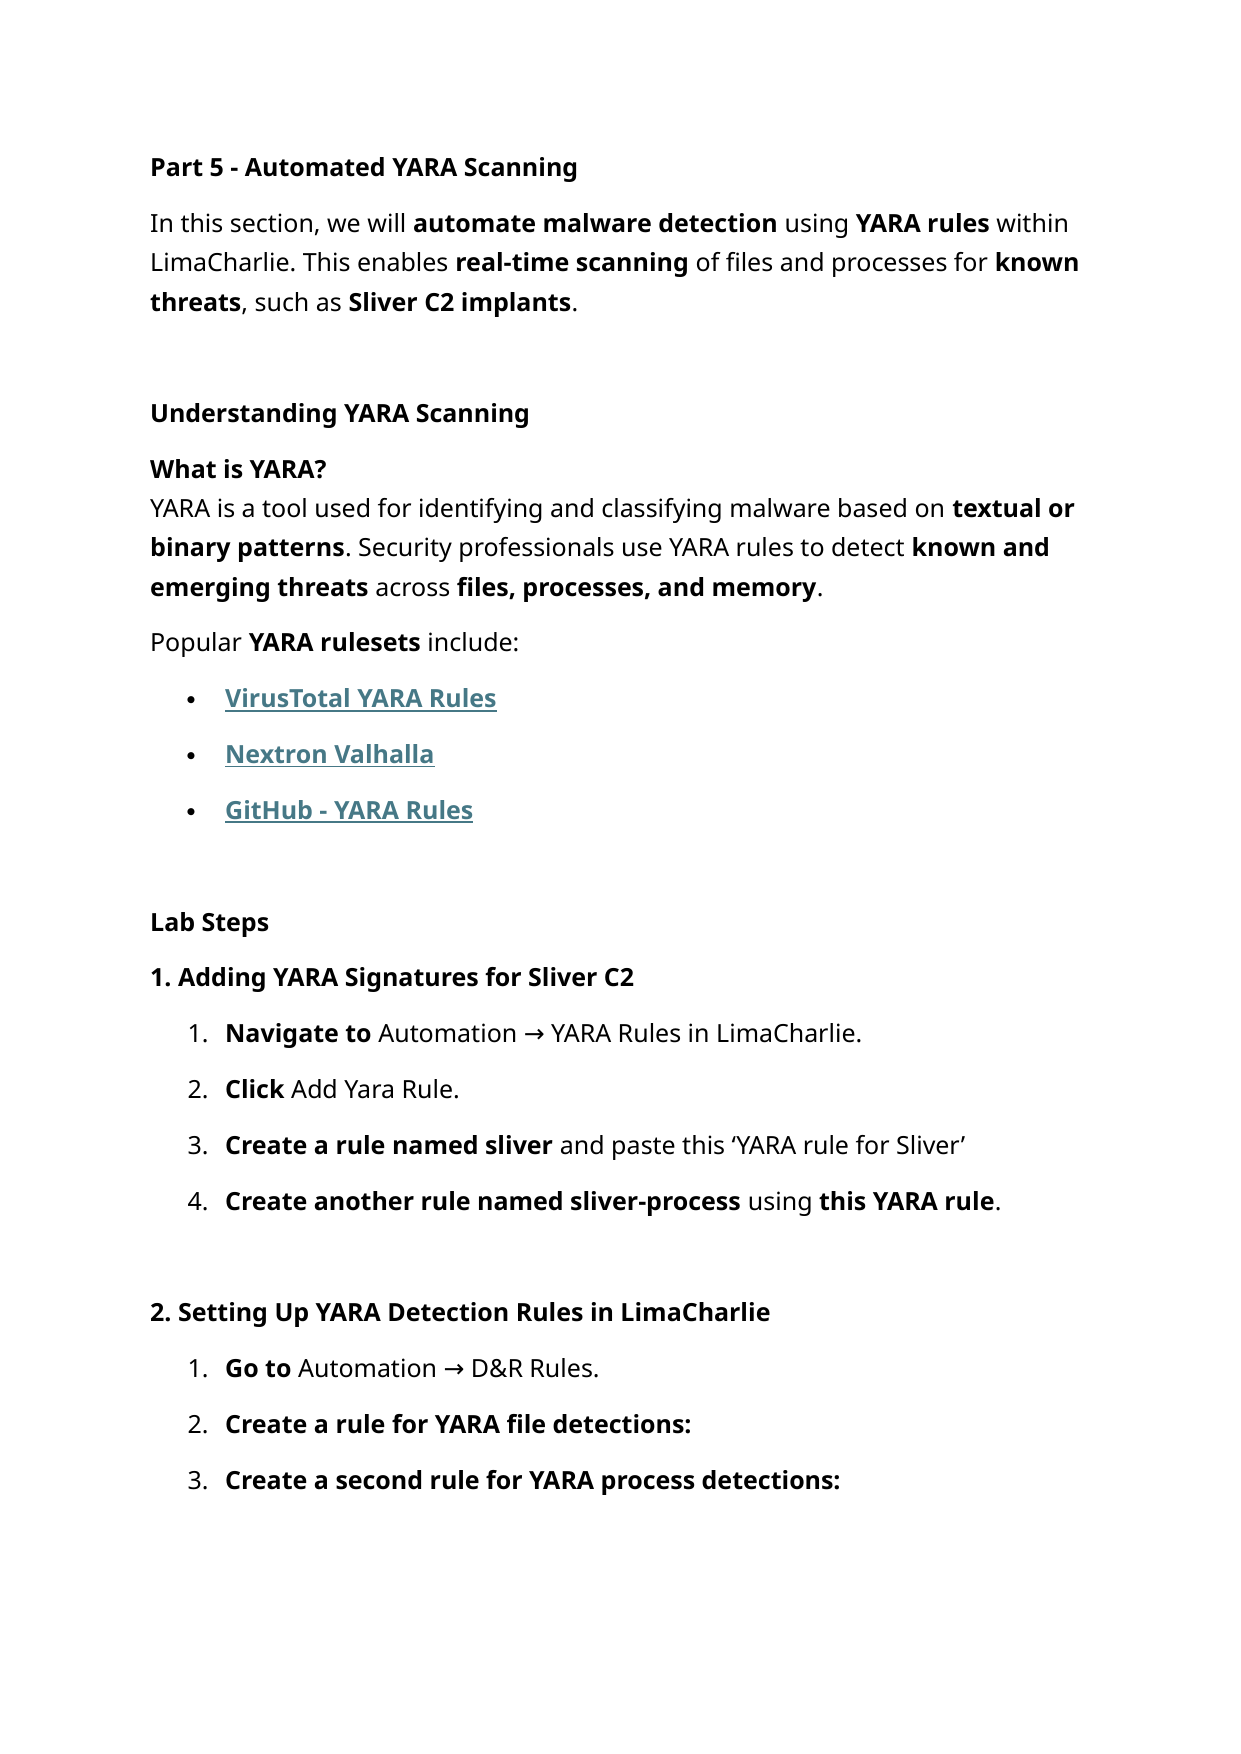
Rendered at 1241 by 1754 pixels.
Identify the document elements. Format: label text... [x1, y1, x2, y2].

text In this section, we will automate malware detection using YARA rules within LimaCharlie. This enables real-time scanning of files and processes for known threats, such as Sliver C2 implants. [150, 206, 1090, 318]
text 2. Setting Up YARA Detection Rules in LimaCharlie [150, 1295, 1090, 1329]
list GitHub - YARA Rules [187, 792, 1090, 827]
list Nextron Valhalla [187, 737, 1090, 771]
text Part 5 - Automated YARA Scanning [150, 150, 1090, 184]
list Go to Automation → D&R Rules. [187, 1351, 1090, 1385]
text 1. Adding YARA Signatures for Sliver C2 [150, 960, 1090, 994]
text What is YARA? YARA is a tool used for identifying and classifying malware based on textual or binary patterns. Security professionals use YARA rules to detect known and emerging threats across files, processes, and memory. [150, 452, 1090, 603]
text Understanding YARA Scanning [150, 396, 1090, 430]
list Navigate to Automation → YARA Rules in LimaCharlie. [187, 1016, 1090, 1050]
text Popular YARA rulesets include: [150, 625, 1090, 659]
list Create a second rule for YARA process detections: [187, 1462, 1090, 1497]
list VirusTotal YARA Rules [187, 681, 1090, 715]
list Create another rule named sliver-process using this YARA rule. [187, 1183, 1090, 1217]
list Create a rule for YARA file detections: [187, 1407, 1090, 1441]
list Click Add Yara Rule. [187, 1072, 1090, 1106]
text Lab Steps [150, 904, 1090, 938]
list Create a rule named sliver and paste this ‘YARA rule for Sliver’ [187, 1127, 1090, 1162]
